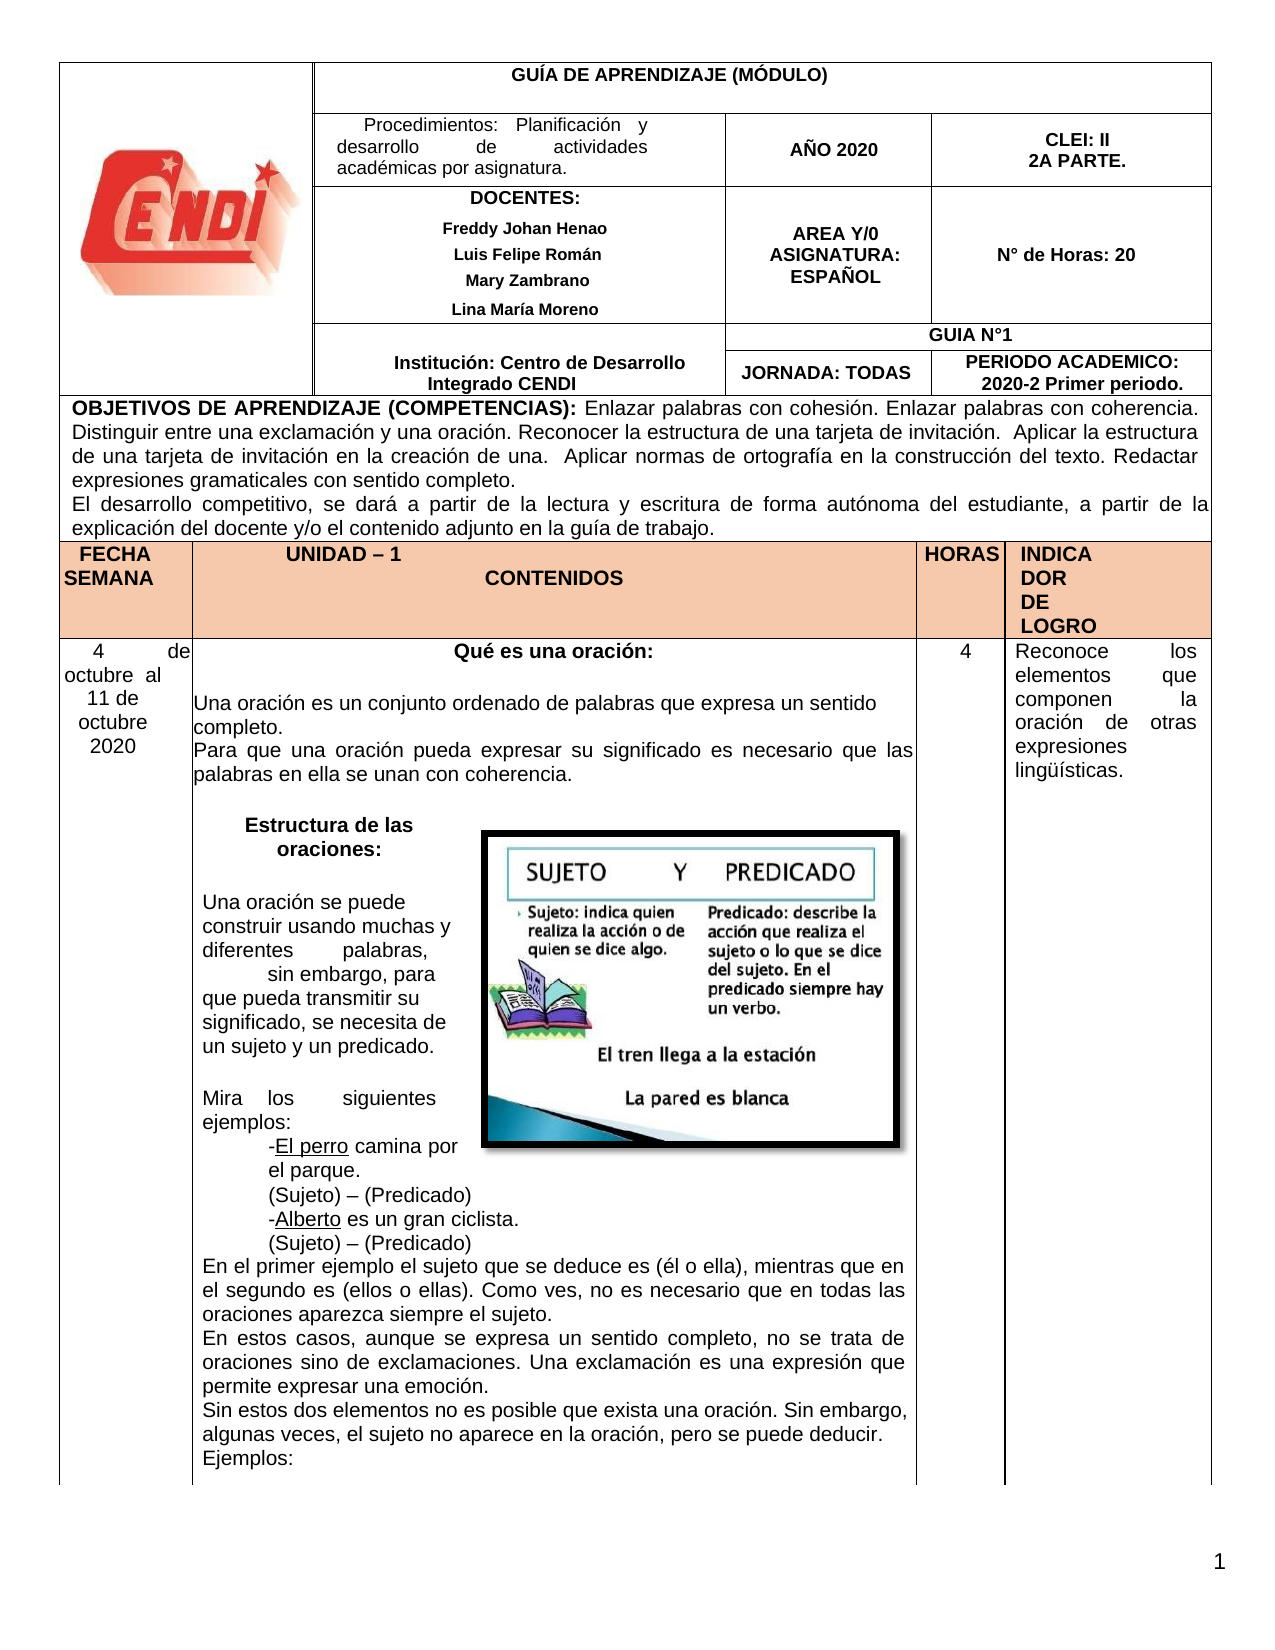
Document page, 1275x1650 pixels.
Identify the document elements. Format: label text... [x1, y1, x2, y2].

picture [79, 147, 302, 296]
table_cell AREA Y/0 ASIGNATURA: ESPAÑOL [726, 187, 931, 322]
table_cell N° de Horas: 20 [932, 187, 1211, 322]
table_cell GUIA N°1 [726, 324, 1211, 350]
table_cell HORAS [917, 542, 1004, 638]
table_cell JORNADA: TODAS [726, 351, 931, 395]
table_cell CLEI: II 2A PARTE. [932, 114, 1211, 186]
table_header GUÍA DE APRENDIZAJE (MÓDULO) [315, 63, 1211, 113]
table_cell 4 de octubre al 11 de octubre 2020 [60, 639, 192, 1485]
table_cell UNIDAD – 1 CONTENIDOS [193, 542, 916, 638]
table_cell OBJETIVOS DE APRENDIZAJE (COMPETENCIAS): Enlazar palabras con cohesión. Enlazar palabras con coherencia. Distinguir entre una exclamación y una oración. Reconocer la estructura de una tarjeta de invitación. Aplicar la estructura de una tarjeta de invitación en la creación de una. Aplicar normas de ortografía en la construcción del texto. Redactar expresiones gramaticales con sentido completo. El desarrollo competitivo, se dará a partir de la lectura y escritura de forma autónoma del estudiante, a partir de la explicación del docente y/o el contenido adjunto en la guía de trabajo. [60, 396, 1211, 541]
table_cell Qué es una oración: Una oración es un conjunto ordenado de palabras que expresa un sentido completo. Para que una oración pueda expresar su significado es necesario que las palabras en ella se unan con coherencia. Estructura de las oraciones: Una oración se puede construir usando muchas y diferentes palabras, sin embargo, para que pueda transmitir su significado, se necesita de un sujeto y un predicado. Mira los siguientes ejemplos: -El perro camina por el parque. (Sujeto) – (Predicado) -Alberto es un gran ciclista. (Sujeto) – (Predicado) En el primer ejemplo el sujeto que se deduce es (él o ella), mientras que en el segundo es (ellos o ellas). Como ves, no es necesario que en todas las oraciones aparezca siempre el sujeto. En estos casos, aunque se expresa un sentido completo, no se trata de oraciones sino de exclamaciones. Una exclamación es una expresión que permite expresar una emoción. Sin estos dos elementos no es posible que exista una oración. Sin embargo, algunas veces, el sujeto no aparece en la oración, pero se puede deducir. Ejemplos: [193, 639, 916, 1485]
table_cell 4 [917, 639, 1004, 1485]
table_cell INDICA DOR DE LOGRO [1006, 542, 1211, 638]
table_cell Institución: Centro de Desarrollo Integrado CENDI [315, 324, 725, 395]
picture [476, 825, 914, 1161]
table_cell AÑO 2020 [726, 114, 931, 186]
table_cell PERIODO ACADEMICO: 2020-2 Primer periodo. [932, 351, 1211, 395]
table_cell Procedimientos: Planificación y desarrollo de actividades académicas por asignatura. [315, 114, 725, 186]
table_cell Reconoce los elementos que componen la oración de otras expresiones lingüísticas. [1006, 639, 1211, 1485]
table_cell FECHA SEMANA [60, 542, 192, 638]
table_header [60, 63, 312, 395]
table_cell DOCENTES: Freddy Johan Henao Luis Felipe Román Mary Zambrano Lina María Moreno [315, 187, 725, 322]
